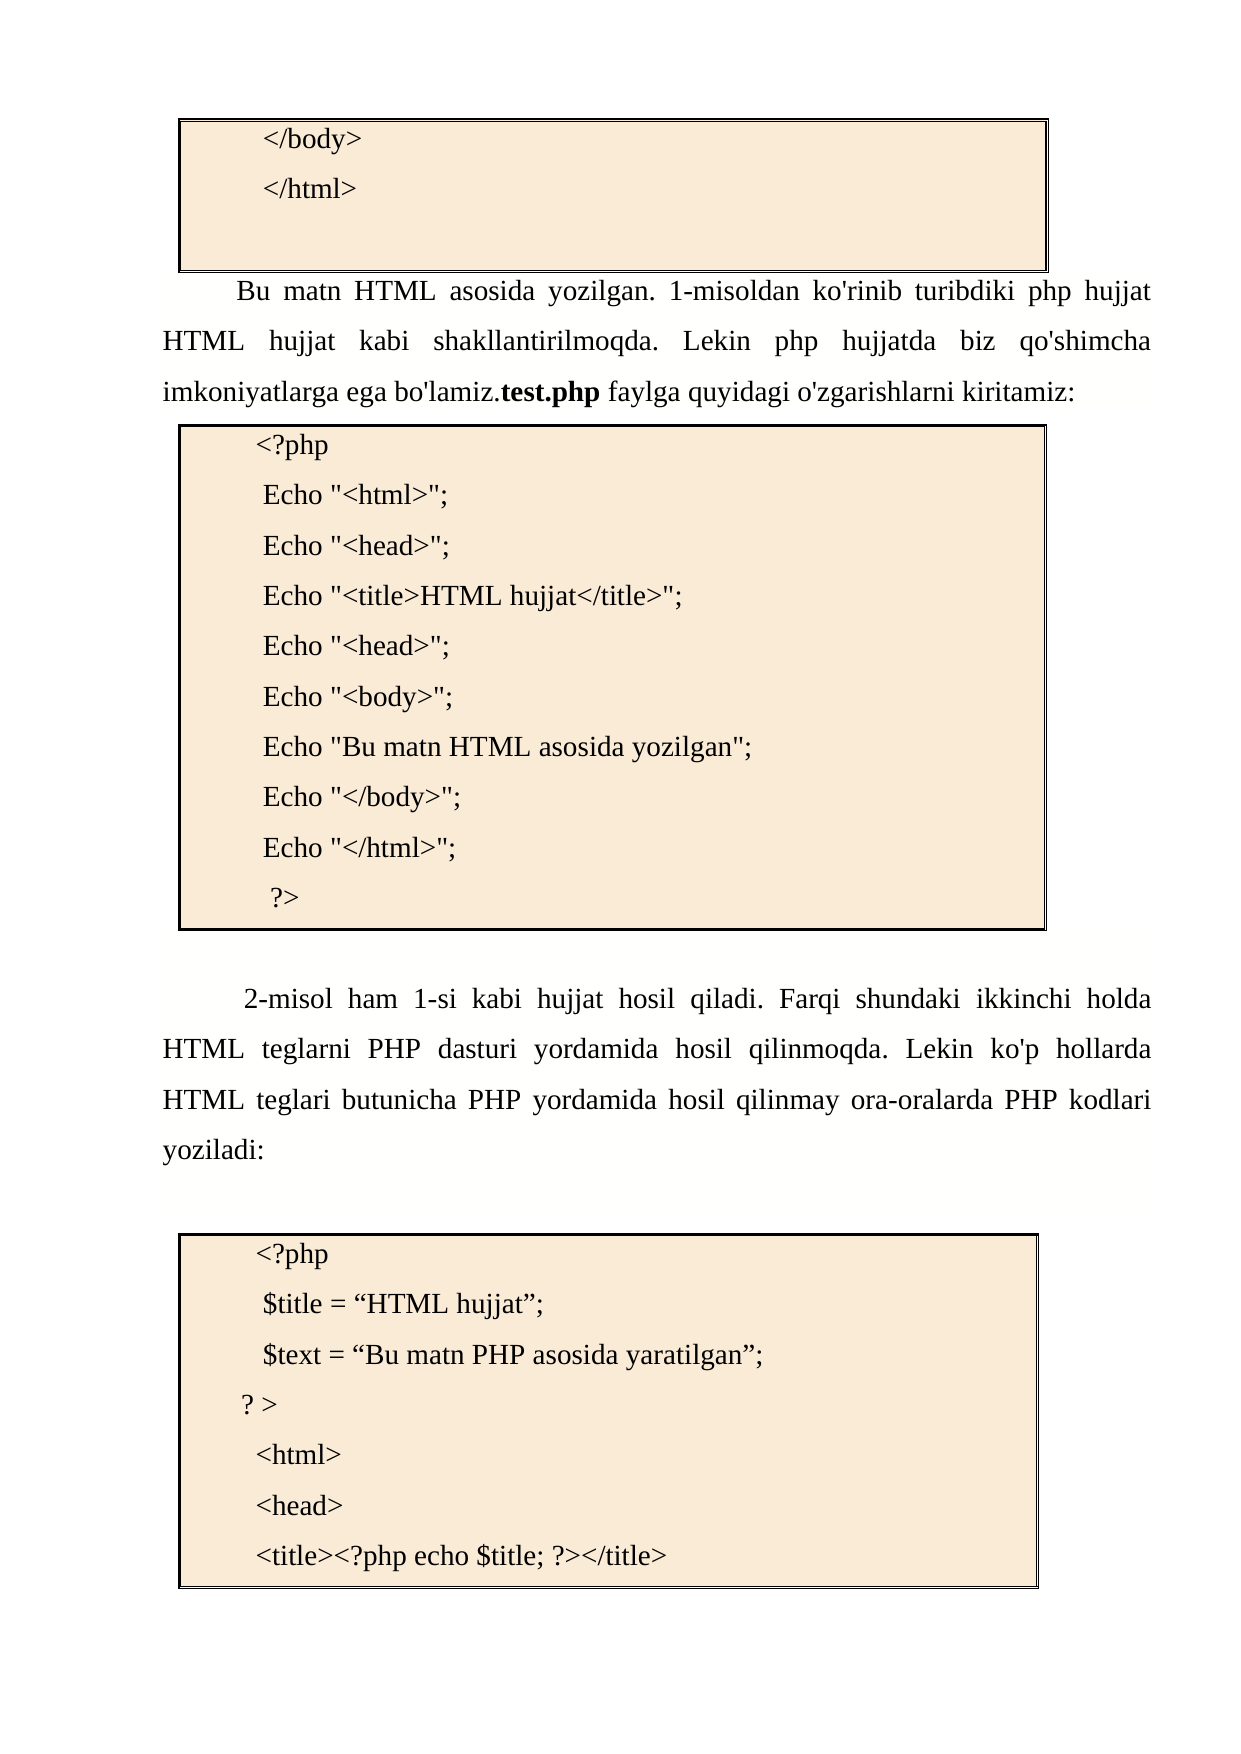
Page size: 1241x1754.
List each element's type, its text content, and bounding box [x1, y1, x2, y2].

text 2-misol ham 1-si kabi hujjat hosil qiladi. Farqi shundaki ikkinchi holda HTML teglarni PHP dasturi yordamida hosil qilinmoqda. Lekin ko'p hollarda HTML teglari butunicha PHP yordamida hosil qilinmay ora-oralarda PHP kodlari yoziladi: [162, 981, 1152, 1166]
text Bu matn HTML asosida yozilgan. 1-misoldan ko'rinib turibdiki php hujjat HTML hujjat kabi shakllantirilmoqda. Lekin php hujjatda biz qo'shimcha imkoniyatlarga ega bo'lamiz.test.php faylga quyidagi o'zgarishlarni kiritamiz: [162, 273, 1152, 407]
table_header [181, 1236, 1036, 1586]
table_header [181, 122, 1045, 270]
table_header <?php Echo "<html>"; Echo "<head>"; Echo "<title>HTML hujjat</title>"; Echo "<head>"; Echo "<body>"; Echo "Bu matn HTML asosida yozilgan"; Echo "</body>"; Echo "</html>"; ?> [181, 427, 1044, 928]
